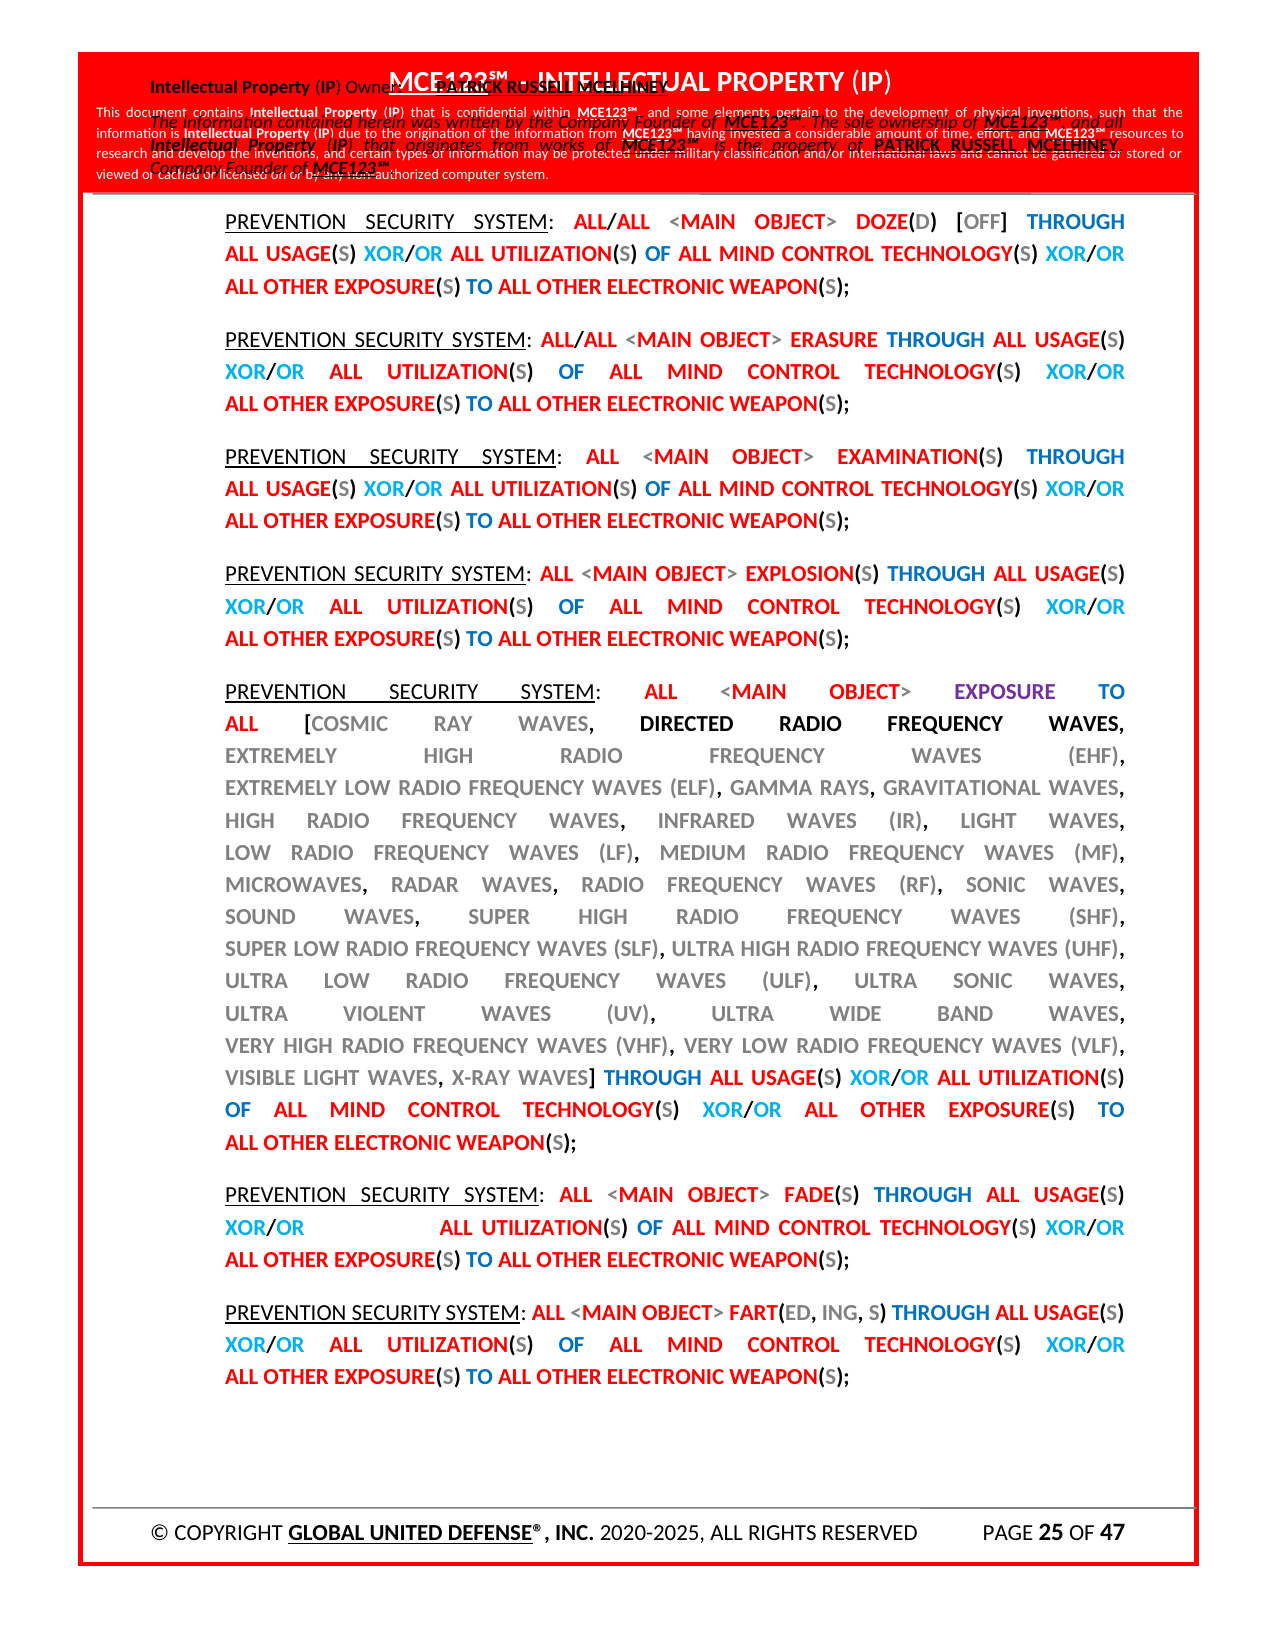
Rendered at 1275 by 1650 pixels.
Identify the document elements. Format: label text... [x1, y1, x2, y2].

text PREVENTION SECURITY SYSTEM: ALL <MAIN OBJECT> FADE(S) THROUGH ALL USAGE(S) XOR/OR ALL UTILIZATION(S) OF ALL MIND CONTROL TECHNOLOGY(S) XOR/OR ALL OTHER EXPOSURE(S) TO ALL OTHER ELECTRONIC WEAPON(S); [225, 1181, 1125, 1273]
text PREVENTION SECURITY SYSTEM: ALL/ALL <MAIN OBJECT> ERASURE THROUGH ALL USAGE(S) XOR/OR ALL UTILIZATION(S) OF ALL MIND CONTROL TECHNOLOGY(S) XOR/OR ALL OTHER EXPOSURE(S) TO ALL OTHER ELECTRONIC WEAPON(S); [225, 325, 1125, 417]
text PREVENTION SECURITY SYSTEM: ALL/ALL <MAIN OBJECT> DOZE(D) [OFF] THROUGH ALL USAGE(S) XOR/OR ALL UTILIZATION(S) OF ALL MIND CONTROL TECHNOLOGY(S) XOR/OR ALL OTHER EXPOSURE(S) TO ALL OTHER ELECTRONIC WEAPON(S); [225, 207, 1125, 300]
text PREVENTION SECURITY SYSTEM: ALL <MAIN OBJECT> EXPOSURE TO ALL [COSMIC RAY WAVES, DIRECTED RADIO FREQUENCY WAVES, EXTREMELY HIGH RADIO FREQUENCY WAVES (EHF), EXTREMELY LOW RADIO FREQUENCY WAVES (ELF), GAMMA RAYS, GRAVITATIONAL WAVES, HIGH RADIO FREQUENCY WAVES, INFRARED WAVES (IR), LIGHT WAVES, LOW RADIO FREQUENCY WAVES (LF), MEDIUM RADIO FREQUENCY WAVES (MF), MICROWAVES, RADAR WAVES, RADIO FREQUENCY WAVES (RF), SONIC WAVES, SOUND WAVES, SUPER HIGH RADIO FREQUENCY WAVES (SHF), SUPER LOW RADIO FREQUENCY WAVES (SLF), ULTRA HIGH RADIO FREQUENCY WAVES (UHF), ULTRA LOW RADIO FREQUENCY WAVES (ULF), ULTRA SONIC WAVES, ULTRA VIOLENT WAVES (UV), ULTRA WIDE BAND WAVES, VERY HIGH RADIO FREQUENCY WAVES (VHF), VERY LOW RADIO FREQUENCY WAVES (VLF), VISIBLE LIGHT WAVES, X-RAY WAVES] THROUGH ALL USAGE(S) XOR/OR ALL UTILIZATION(S) OF ALL MIND CONTROL TECHNOLOGY(S) XOR/OR ALL OTHER EXPOSURE(S) TO ALL OTHER ELECTRONIC WEAPON(S); [225, 677, 1125, 1156]
text PREVENTION SECURITY SYSTEM: ALL <MAIN OBJECT> EXPLOSION(S) THROUGH ALL USAGE(S) XOR/OR ALL UTILIZATION(S) OF ALL MIND CONTROL TECHNOLOGY(S) XOR/OR ALL OTHER EXPOSURE(S) TO ALL OTHER ELECTRONIC WEAPON(S); [225, 559, 1125, 652]
text PREVENTION SECURITY SYSTEM: ALL <MAIN OBJECT> FART(ED, ING, S) THROUGH ALL USAGE(S) XOR/OR ALL UTILIZATION(S) OF ALL MIND CONTROL TECHNOLOGY(S) XOR/OR ALL OTHER EXPOSURE(S) TO ALL OTHER ELECTRONIC WEAPON(S); [225, 1298, 1125, 1390]
text PREVENTION SECURITY SYSTEM: ALL <MAIN OBJECT> EXAMINATION(S) THROUGH ALL USAGE(S) XOR/OR ALL UTILIZATION(S) OF ALL MIND CONTROL TECHNOLOGY(S) XOR/OR ALL OTHER EXPOSURE(S) TO ALL OTHER ELECTRONIC WEAPON(S); [225, 442, 1125, 534]
